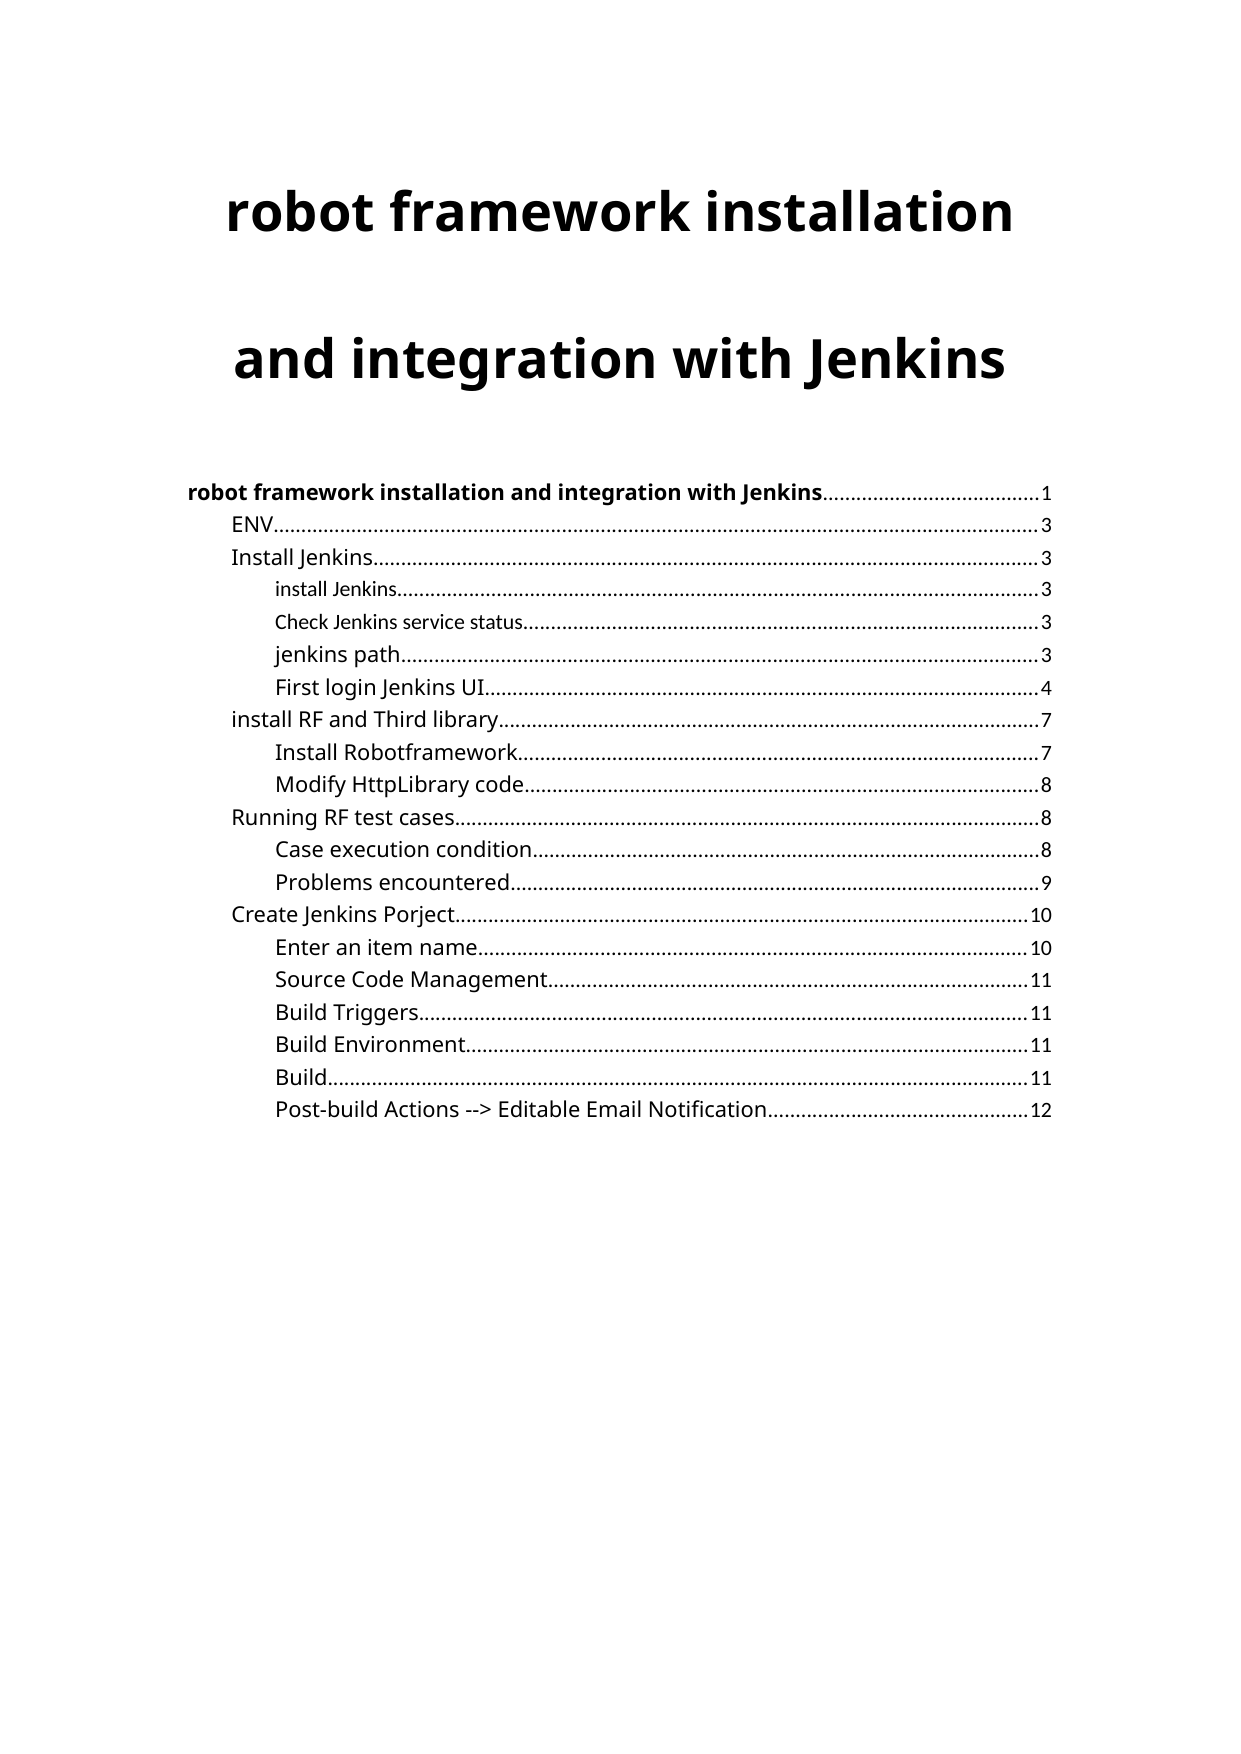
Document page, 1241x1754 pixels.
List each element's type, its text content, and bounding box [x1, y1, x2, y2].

text jenkins path 3 [275, 638, 1053, 670]
text Install Robotframework 7 [275, 735, 1053, 768]
text Build Environment 11 [275, 1028, 1053, 1060]
text First login Jenkins UI 4 [275, 670, 1053, 703]
text Enter an item name 10 [275, 930, 1053, 963]
text Source Code Management 11 [275, 963, 1053, 995]
text Install Jenkins 3 [231, 540, 1053, 573]
text ENV 3 [231, 508, 1053, 540]
text Post-build Actions --> Editable Email Notification 12 [275, 1093, 1053, 1125]
text install Jenkins 3 [275, 573, 1053, 605]
text Modify HttpLibrary code 8 [275, 768, 1053, 800]
text Build Triggers 11 [275, 995, 1053, 1028]
text install RF and Third library 7 [231, 703, 1053, 735]
text Problems encountered 9 [275, 865, 1053, 898]
text Create Jenkins Porject 10 [231, 898, 1053, 930]
text Build 11 [275, 1060, 1053, 1093]
text Case execution condition 8 [275, 833, 1053, 865]
text robot framework installation and integration with Jenkins 1 [187, 475, 1053, 508]
text robot framework installation and integration with Jenkins [187, 162, 1053, 406]
text Check Jenkins service status 3 [275, 605, 1053, 638]
text Running RF test cases 8 [231, 800, 1053, 833]
